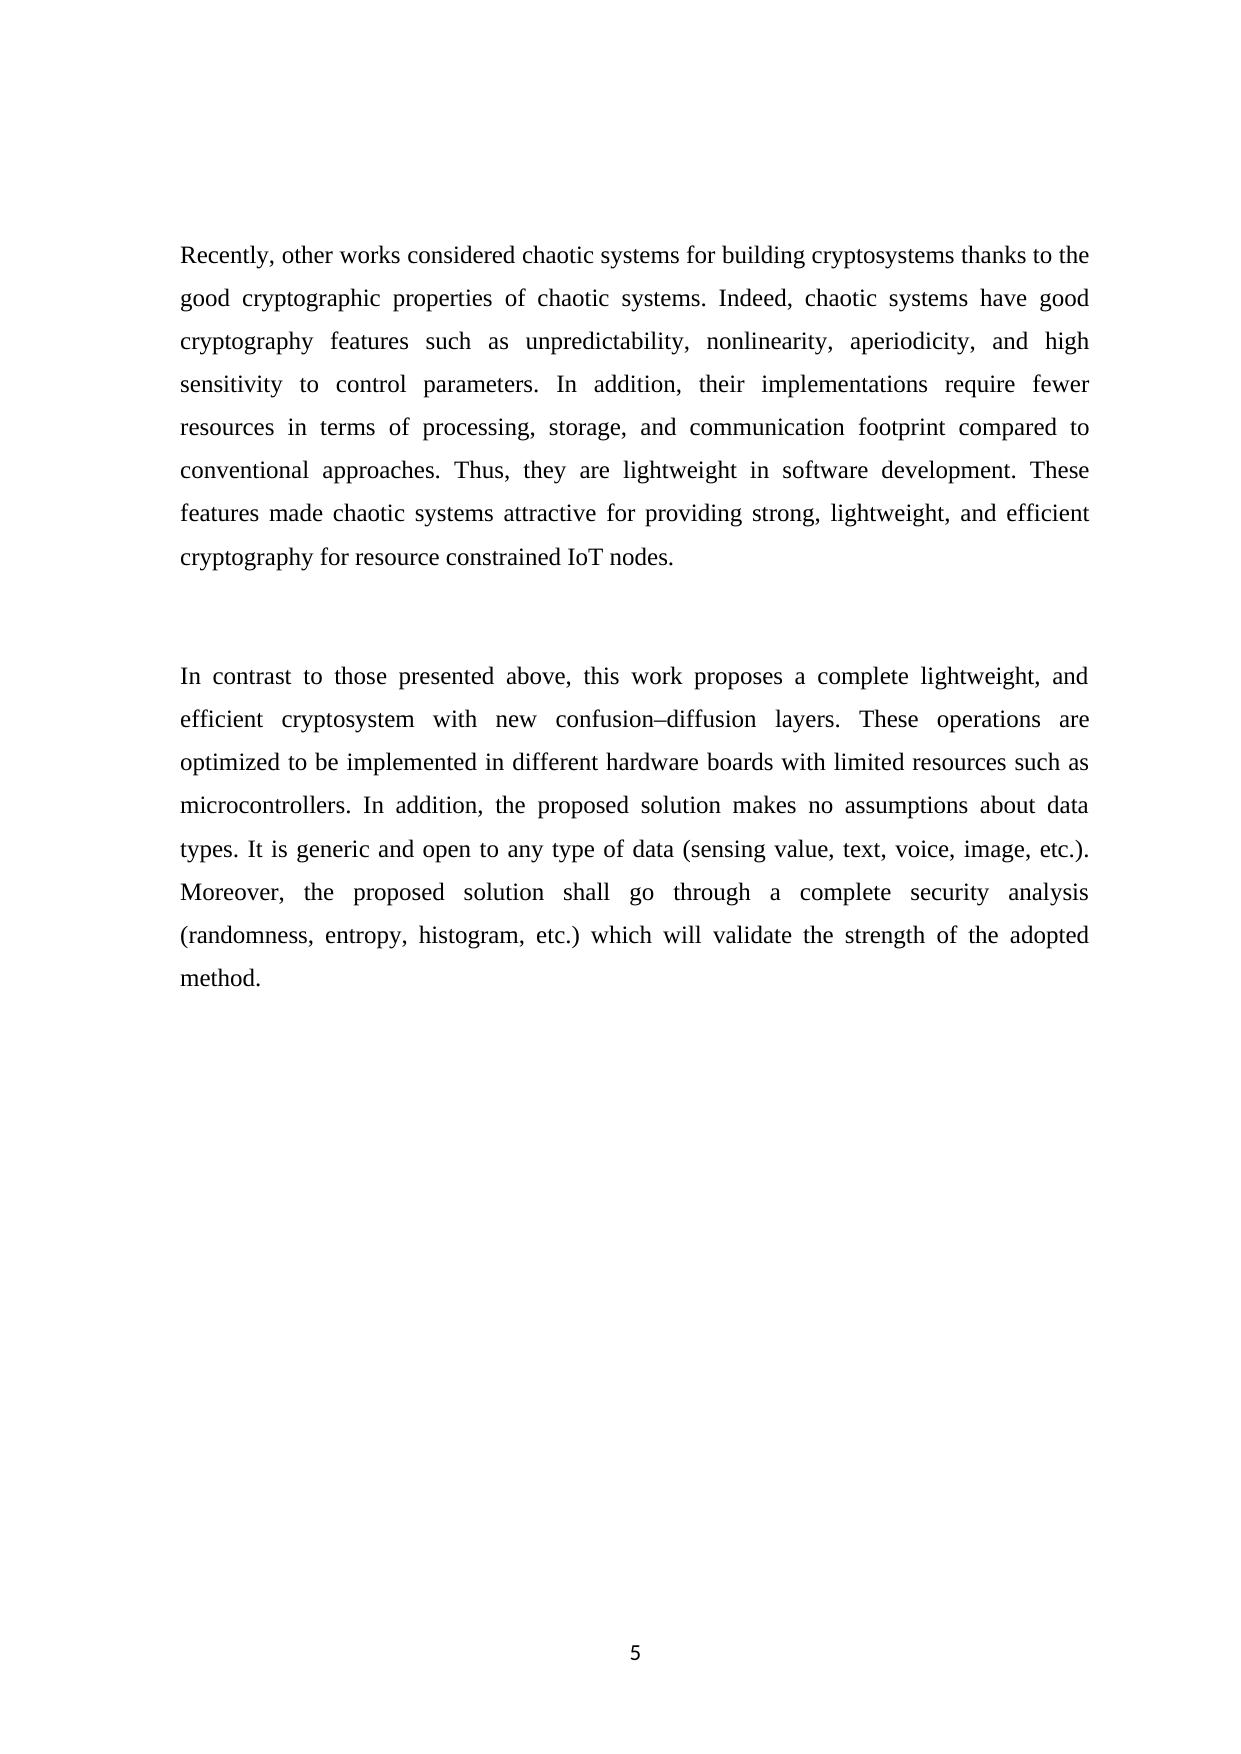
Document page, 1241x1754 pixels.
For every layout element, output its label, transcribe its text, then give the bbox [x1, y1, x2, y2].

text In contrast to those presented above, this work proposes a complete lightweight, and efficient cryptosystem with new confusion–diffusion layers. These operations are optimized to be implemented in different hardware boards with limited resources such as microcontrollers. In addition, the proposed solution makes no assumptions about data types. It is generic and open to any type of data (sensing value, text, voice, image, etc.). Moreover, the proposed solution shall go through a complete security analysis (randomness, entropy, histogram, etc.) which will validate the strength of the adopted method. [180, 661, 1090, 992]
text Recently, other works considered chaotic systems for building cryptosystems thanks to the good cryptographic properties of chaotic systems. Indeed, chaotic systems have good cryptography features such as unpredictability, nonlinearity, aperiodicity, and high sensitivity to control parameters. In addition, their implementations require fewer resources in terms of processing, storage, and communication footprint compared to conventional approaches. Thus, they are lightweight in software development. These features made chaotic systems attractive for providing strong, lightweight, and efficient cryptography for resource constrained IoT nodes. [180, 240, 1090, 570]
